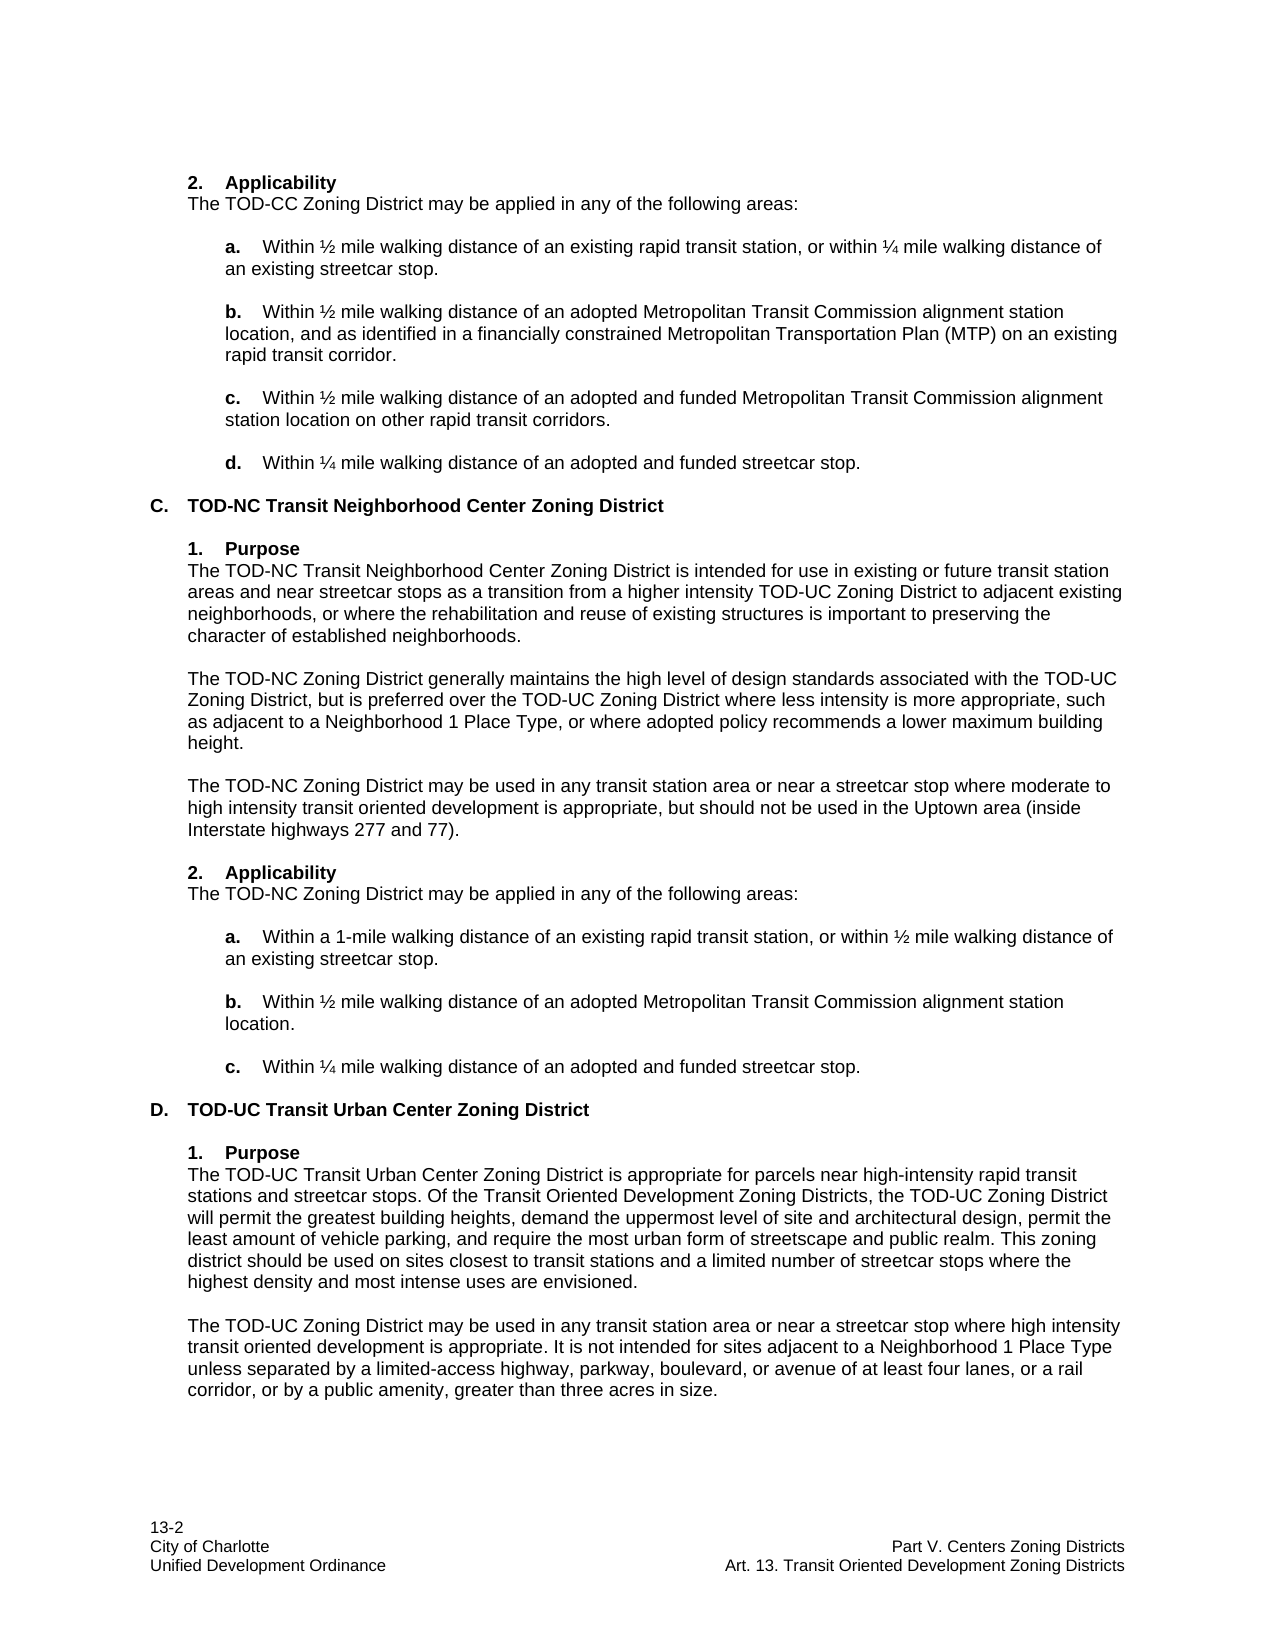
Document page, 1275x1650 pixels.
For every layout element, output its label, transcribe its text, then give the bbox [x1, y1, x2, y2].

text 1. Purpose [187, 538, 1125, 560]
text The TOD-UC Zoning District may be used in any transit station area or near a streetcar stop where high intensity transit oriented development is appropriate. It is not intended for sites adjacent to a Neighborhood 1 Place Type unless separated by a limited-access highway, parkway, boulevard, or avenue of at least four lanes, or a rail corridor, or by a public amenity, greater than three acres in size. [187, 1314, 1125, 1401]
text The TOD-UC Transit Urban Center Zoning District is appropriate for parcels near high-intensity rapid transit stations and streetcar stops. Of the Transit Oriented Development Zoning Districts, the TOD-UC Zoning District will permit the greatest building heights, demand the uppermost level of site and architectural design, permit the least amount of vehicle parking, and require the most urban form of streetscape and public realm. This zoning district should be used on sites closest to transit stations and a limited number of streetcar stops where the highest density and most intense uses are envisioned. [187, 1163, 1125, 1293]
text The TOD-NC Zoning District may be used in any transit station area or near a streetcar stop where moderate to high intensity transit oriented development is appropriate, but should not be used in the Uptown area (inside Interstate highways 277 and 77). [187, 775, 1125, 840]
text C. TOD-NC Transit Neighborhood Center Zoning District [150, 495, 1125, 517]
text b. Within ½ mile walking distance of an adopted Metropolitan Transit Commission alignment station location. [225, 991, 1125, 1034]
text b. Within ½ mile walking distance of an adopted Metropolitan Transit Commission alignment station location, and as identified in a financially constrained Metropolitan Transportation Plan (MTP) on an existing rapid transit corridor. [225, 301, 1125, 366]
text The TOD-CC Zoning District may be applied in any of the following areas: [187, 193, 1125, 215]
text 1. Purpose [187, 1142, 1125, 1163]
text a. Within ½ mile walking distance of an existing rapid transit station, or within ¼ mile walking distance of an existing streetcar stop. [225, 236, 1125, 279]
text The TOD-NC Zoning District generally maintains the high level of design standards associated with the TOD-UC Zoning District, but is preferred over the TOD-UC Zoning District where less intensity is more appropriate, such as adjacent to a Neighborhood 1 Place Type, or where adopted policy recommends a lower maximum building height. [187, 667, 1125, 754]
text 2. Applicability [187, 172, 1125, 193]
text a. Within a 1-mile walking distance of an existing rapid transit station, or within ½ mile walking distance of an existing streetcar stop. [225, 926, 1125, 969]
text c. Within ¼ mile walking distance of an adopted and funded streetcar stop. [225, 1056, 1125, 1077]
text d. Within ¼ mile walking distance of an adopted and funded streetcar stop. [225, 452, 1125, 473]
text c. Within ½ mile walking distance of an adopted and funded Metropolitan Transit Commission alignment station location on other rapid transit corridors. [225, 387, 1125, 430]
text D. TOD-UC Transit Urban Center Zoning District [150, 1099, 1125, 1120]
text 2. Applicability [187, 862, 1125, 883]
text The TOD-NC Transit Neighborhood Center Zoning District is intended for use in existing or future transit station areas and near streetcar stops as a transition from a higher intensity TOD-UC Zoning District to adjacent existing neighborhoods, or where the rehabilitation and reuse of existing structures is important to preserving the character of established neighborhoods. [187, 560, 1125, 646]
text The TOD-NC Zoning District may be applied in any of the following areas: [187, 883, 1125, 905]
